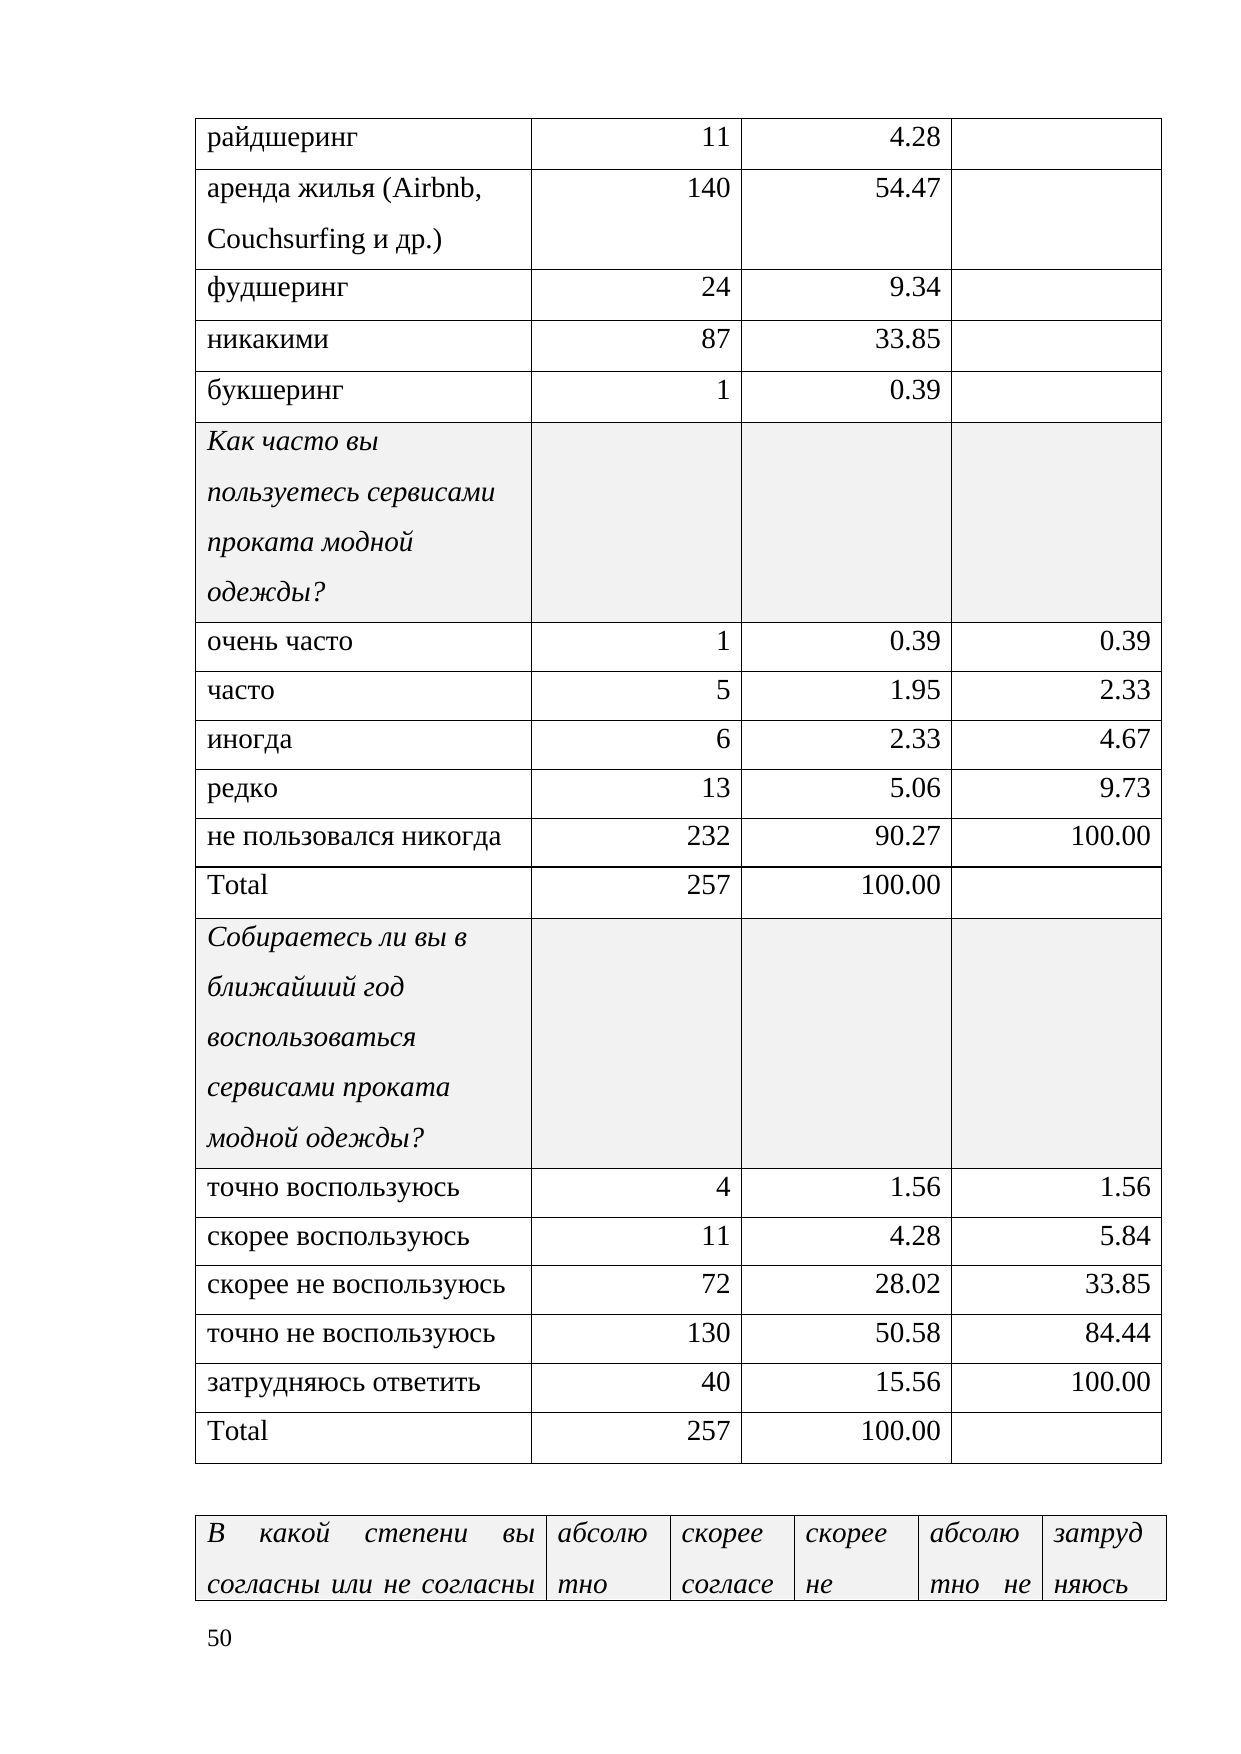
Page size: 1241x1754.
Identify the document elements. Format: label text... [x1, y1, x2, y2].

table_cell очень часто [196, 623, 531, 671]
table_cell 1.56 [742, 1169, 951, 1217]
table_cell Как часто вы пользуетесь сервисами проката модной одежды? [196, 423, 531, 622]
table_cell 87 [532, 321, 741, 371]
table_cell 100.00 [952, 819, 1161, 866]
table_cell иногда [196, 721, 531, 769]
table_cell 90.27 [742, 819, 951, 866]
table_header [196, 1516, 546, 1599]
table_cell точно воспользуюсь [196, 1169, 531, 1217]
table_cell Total [196, 868, 531, 918]
table_cell 1 [532, 372, 741, 422]
table_cell Собираетесь ли вы в ближайший год воспользоваться сервисами проката модной одежды? [196, 919, 531, 1168]
table_cell 0.39 [742, 372, 951, 422]
table_cell не пользовался никогда [196, 819, 531, 866]
table_cell 72 [532, 1266, 741, 1314]
table_cell 140 [532, 170, 741, 268]
table_cell 50.58 [742, 1315, 951, 1363]
table_cell 2.33 [742, 721, 951, 769]
table_cell 1.56 [952, 1169, 1161, 1217]
table_cell редко [196, 770, 531, 817]
table_cell [532, 919, 741, 1168]
table_cell 0.39 [952, 623, 1161, 671]
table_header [919, 1516, 1042, 1599]
table_cell 232 [532, 819, 741, 866]
table_cell никакими [196, 321, 531, 371]
table_header скорее не согласен [795, 1516, 918, 1599]
table_cell 5.06 [742, 770, 951, 817]
table_cell 4.28 [742, 1218, 951, 1265]
table_cell [952, 919, 1161, 1168]
table_cell 13 [532, 770, 741, 817]
table_cell 40 [532, 1364, 741, 1412]
table_cell Total [196, 1413, 531, 1463]
table_cell 5 [532, 672, 741, 720]
table_cell букшеринг [196, 372, 531, 422]
table_cell [952, 868, 1161, 918]
table_cell райдшеринг [196, 119, 531, 169]
table_cell 130 [532, 1315, 741, 1363]
table_cell 257 [532, 1413, 741, 1463]
table_cell 28.02 [742, 1266, 951, 1314]
table_cell скорее не воспользуюсь [196, 1266, 531, 1314]
table_cell [952, 170, 1161, 268]
table_header абсолютно согласен [547, 1516, 670, 1599]
table_cell точно не воспользуюсь [196, 1315, 531, 1363]
table_cell 6 [532, 721, 741, 769]
table_cell затрудняюсь ответить [196, 1364, 531, 1412]
table_cell 9.73 [952, 770, 1161, 817]
table_cell [952, 372, 1161, 422]
table_cell 4 [532, 1169, 741, 1217]
table_cell [952, 119, 1161, 169]
table_cell 0.39 [742, 623, 951, 671]
table_cell 11 [532, 119, 741, 169]
table_cell [742, 919, 951, 1168]
table_cell 4.67 [952, 721, 1161, 769]
table_cell 100.00 [742, 1413, 951, 1463]
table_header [1043, 1516, 1166, 1599]
table_cell [952, 1413, 1161, 1463]
table_cell 257 [532, 868, 741, 918]
table_cell 1 [532, 623, 741, 671]
table_cell 15.56 [742, 1364, 951, 1412]
table_cell 33.85 [742, 321, 951, 371]
table_cell 9.34 [742, 270, 951, 320]
table_header скорее согласен [671, 1516, 794, 1599]
table_cell 100.00 [952, 1364, 1161, 1412]
table_cell [952, 321, 1161, 371]
table_cell [742, 423, 951, 622]
table_cell 24 [532, 270, 741, 320]
table_cell [952, 270, 1161, 320]
table_cell аренда жилья (Airbnb, Couchsurfing и др.) [196, 170, 531, 268]
table_cell часто [196, 672, 531, 720]
table_cell [532, 423, 741, 622]
table_cell 5.84 [952, 1218, 1161, 1265]
table_cell фудшеринг [196, 270, 531, 320]
table_cell [952, 423, 1161, 622]
table_cell 33.85 [952, 1266, 1161, 1314]
table_cell скорее воспользуюсь [196, 1218, 531, 1265]
table_cell 84.44 [952, 1315, 1161, 1363]
table_cell 100.00 [742, 868, 951, 918]
table_cell 1.95 [742, 672, 951, 720]
table_cell 54.47 [742, 170, 951, 268]
table_cell 4.28 [742, 119, 951, 169]
table_cell 11 [532, 1218, 741, 1265]
table_cell 2.33 [952, 672, 1161, 720]
